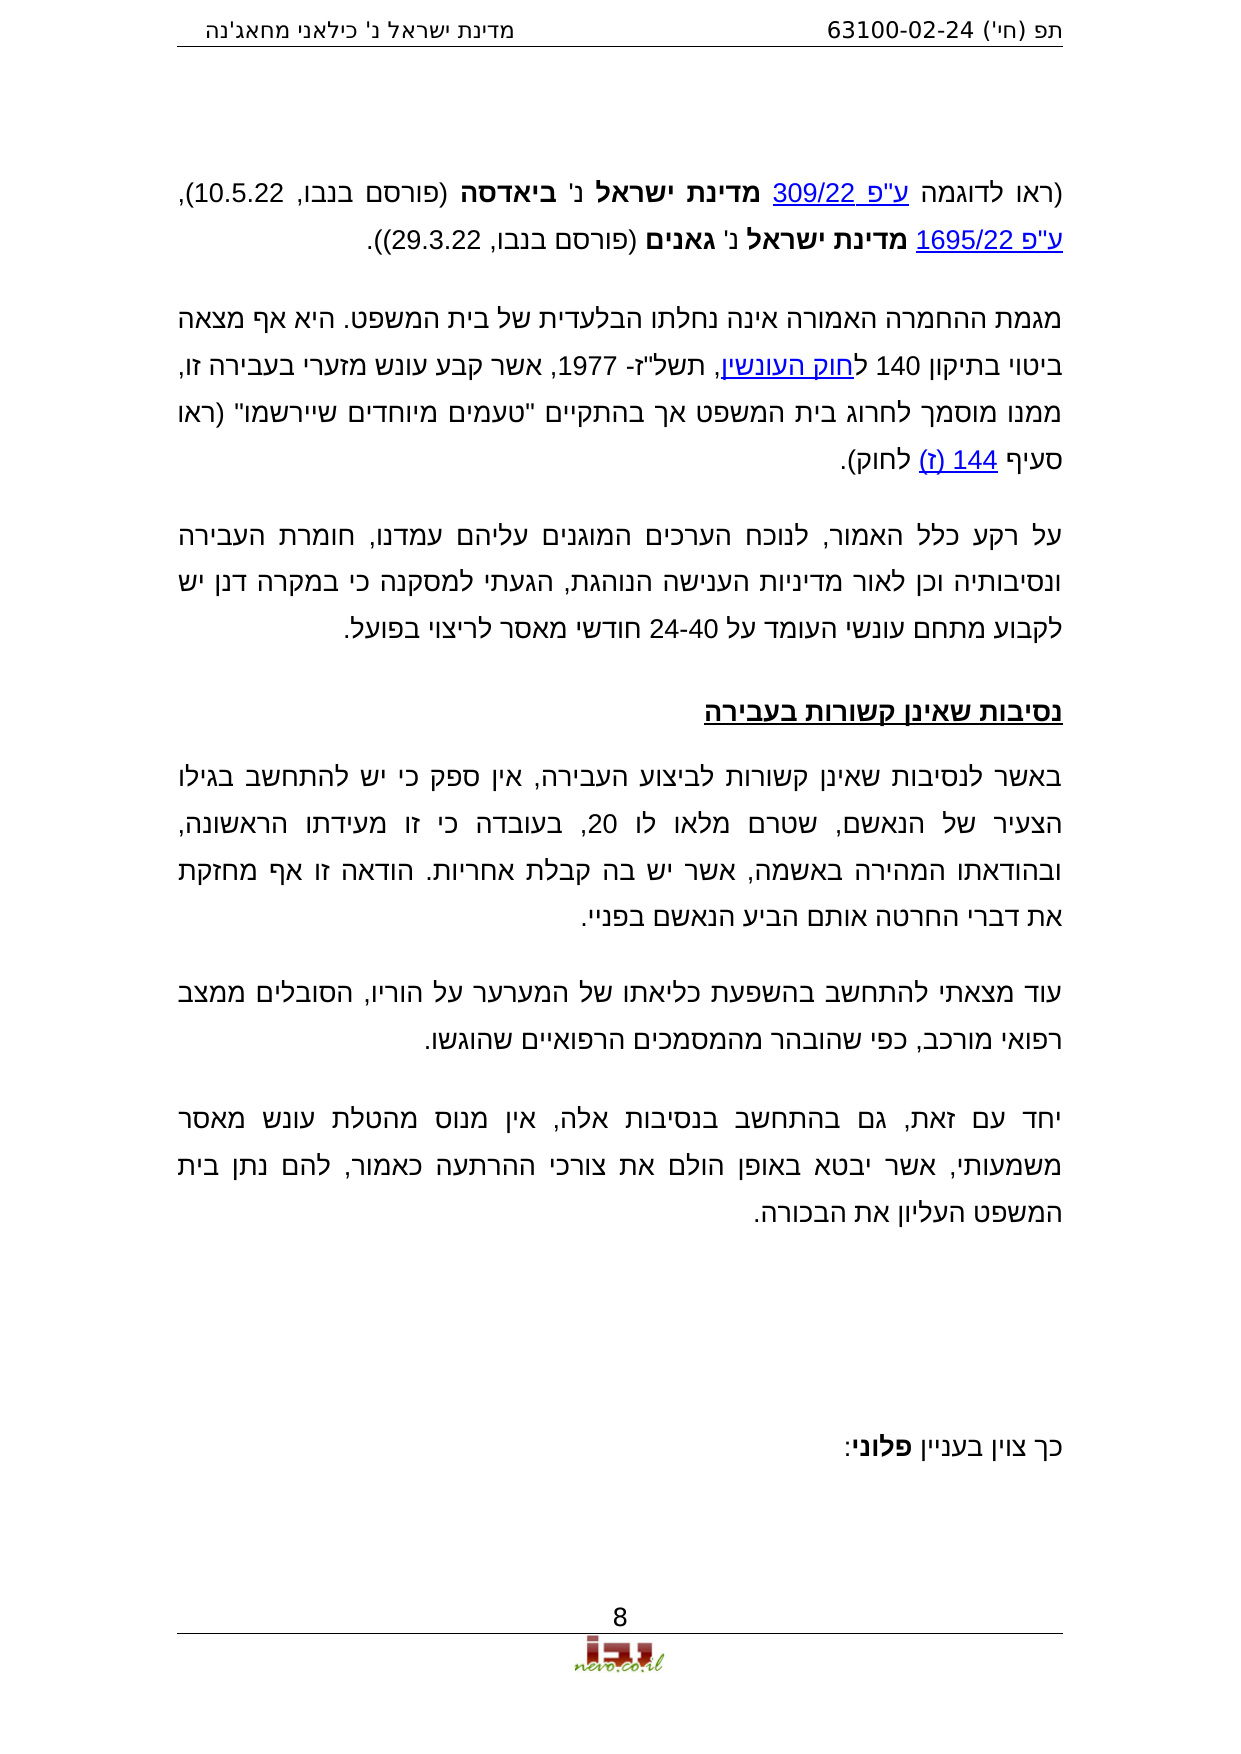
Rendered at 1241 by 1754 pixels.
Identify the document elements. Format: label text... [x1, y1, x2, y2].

picture [574, 1635, 666, 1673]
text כך צוין בעניין פלוני: [177, 1431, 1063, 1462]
text על רקע כלל האמור, לנוכח הערכים המוגנים עליהם עמדנו, חומרת העבירה ונסיבותיה וכן לאור מדיניות הענישה הנוהגת, הגעתי למסקנה כי במקרה דנן יש לקבוע מתחם עונשי העומד על 24-40 חודשי מאסר לריצוי בפועל. [177, 519, 1063, 644]
text נסיבות שאינן קשורות בעבירה [177, 696, 1063, 727]
text עוד מצאתי להתחשב בהשפעת כליאתו של המערער על הוריו, הסובלים ממצב רפואי מורכב, כפי שהובהר מהמסמכים הרפואיים שהוגשו. [177, 977, 1063, 1055]
text באשר לנסיבות שאינן קשורות לביצוע העבירה, אין ספק כי יש להתחשב בגילו הצעיר של הנאשם, שטרם מלאו לו 20, בעובדה כי זו מעידתו הראשונה, ובהודאתו המהירה באשמה, אשר יש בה קבלת אחריות. הודאה זו אף מחזקת את דברי החרטה אותם הביע הנאשם בפניי. [177, 761, 1063, 933]
text מגמת ההחמרה האמורה אינה נחלתו הבלעדית של בית המשפט. היא אף מצאה ביטוי בתיקון 140 לחוק העונשין, תשל"ז- 1977, אשר קבע עונש מזערי בעבירה זו, ממנו מוסמך לחרוג בית המשפט אך בהתקיים "טעמים מיוחדים שיירשמו" (ראו סעיף 144 (ז) לחוק). [177, 303, 1063, 475]
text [177, 177, 1063, 255]
text יחד עם זאת, גם בהתחשב בנסיבות אלה, אין מנוס מהטלת עונש מאסר משמעותי, אשר יבטא באופן הולם את צורכי ההרתעה כאמור, להם נתן בית המשפט העליון את הבכורה. [177, 1103, 1063, 1228]
